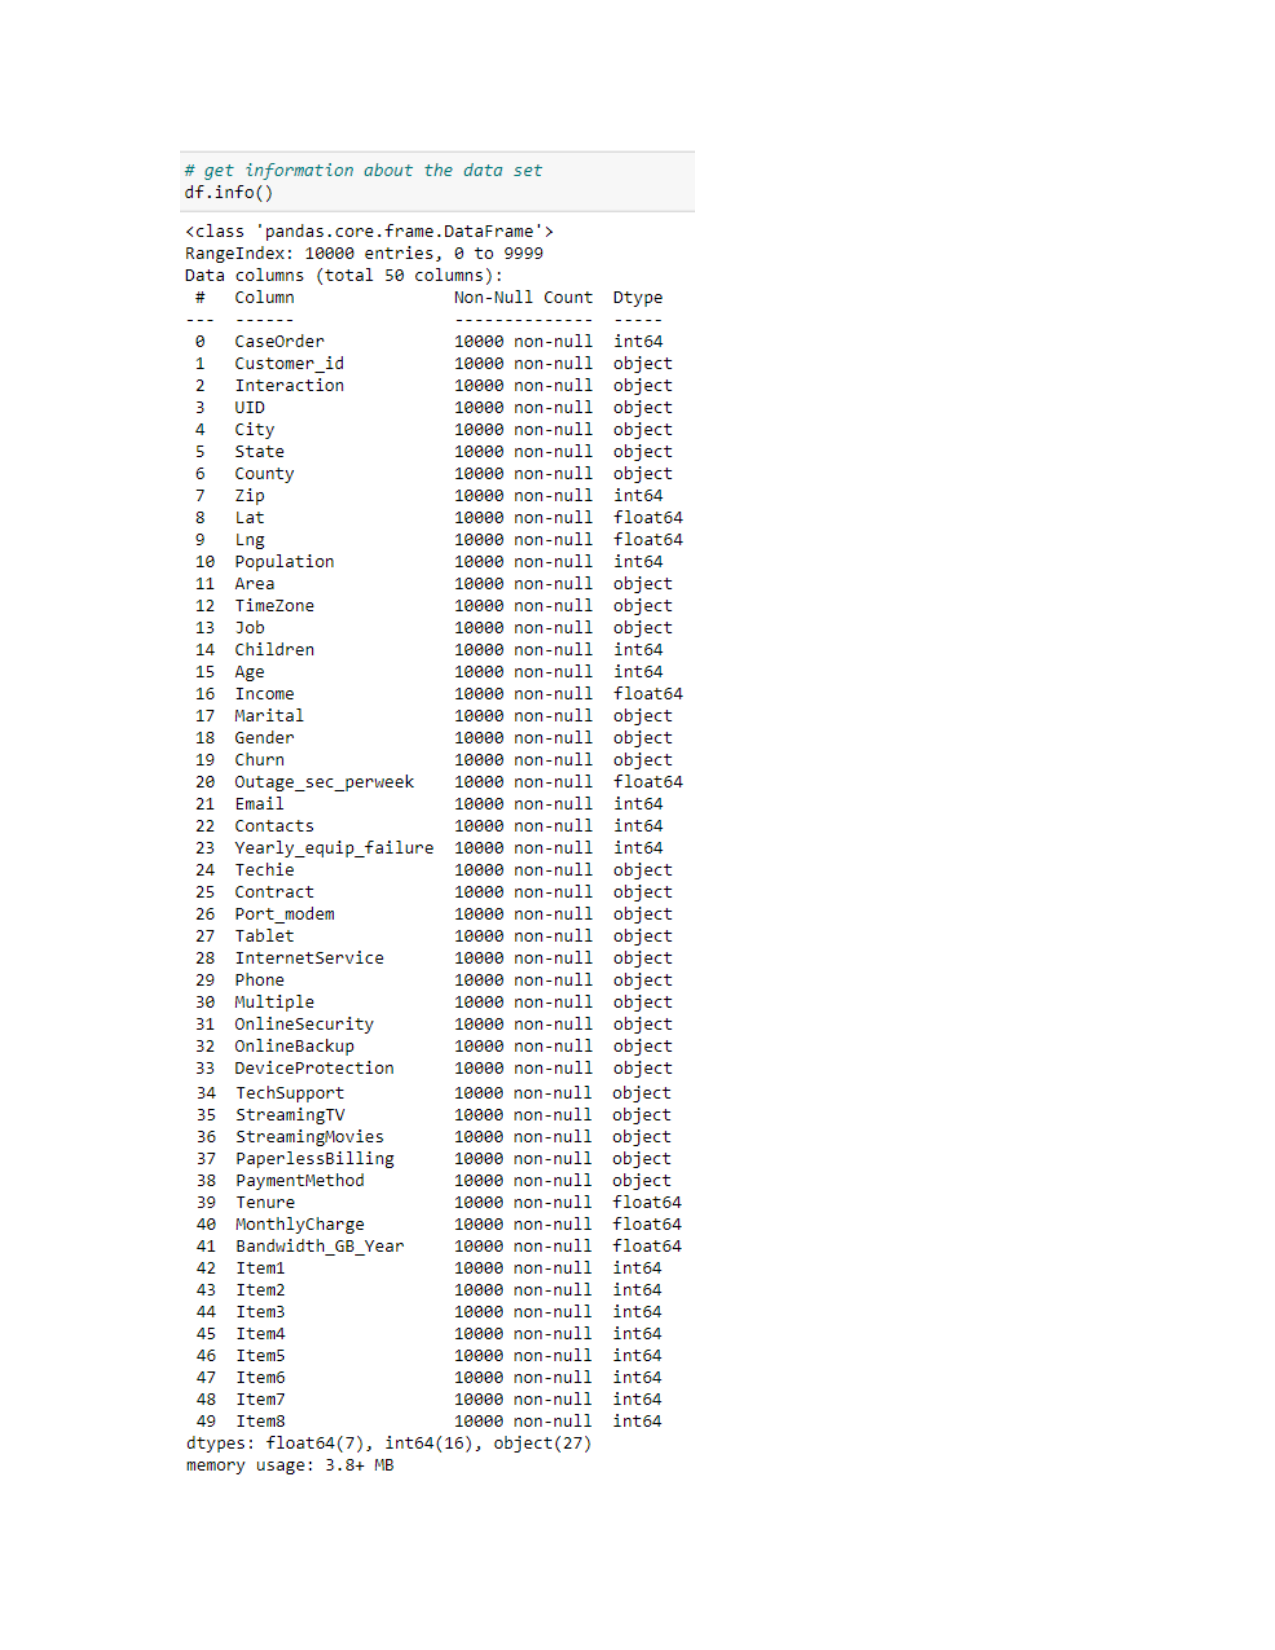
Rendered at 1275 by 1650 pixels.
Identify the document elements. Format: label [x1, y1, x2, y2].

picture [180, 150, 709, 1481]
